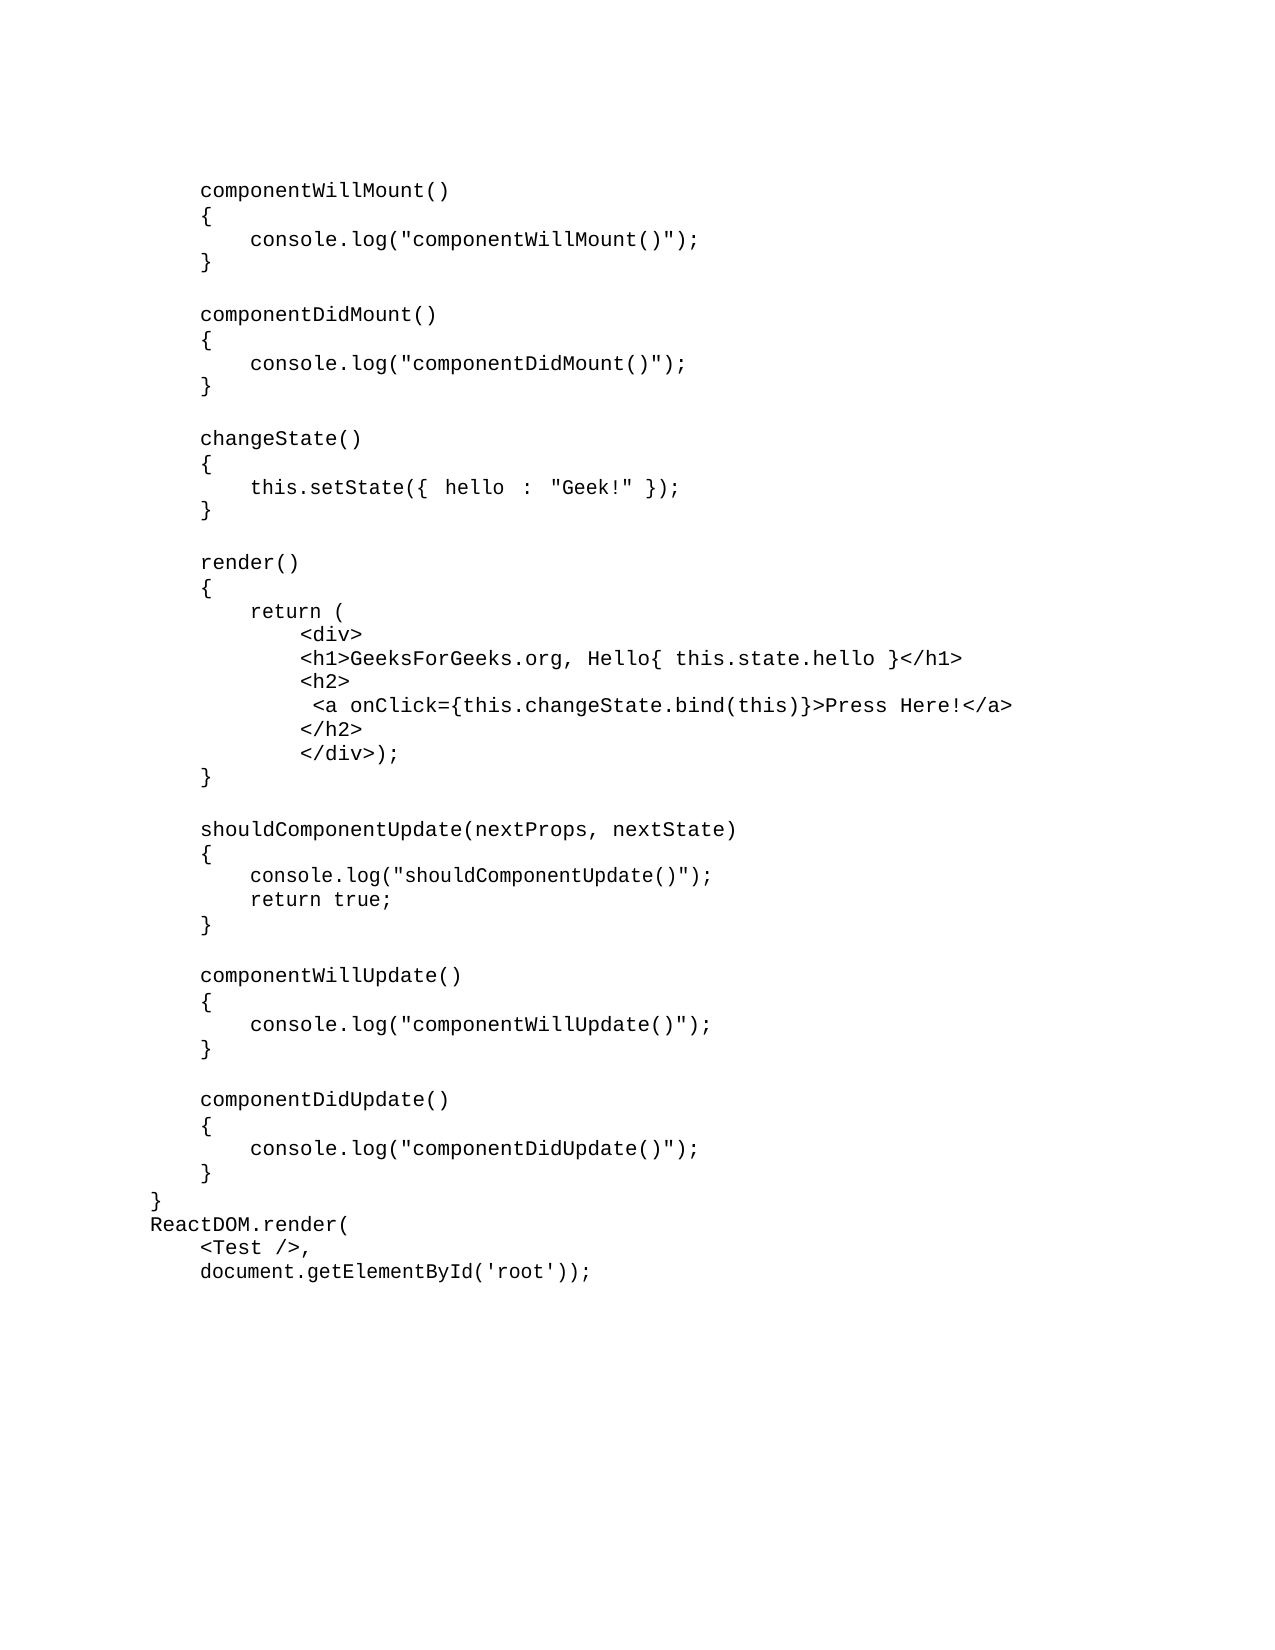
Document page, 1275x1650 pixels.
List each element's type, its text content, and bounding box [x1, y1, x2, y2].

text { [200, 452, 1229, 475]
text return ( [250, 599, 1229, 623]
text shouldComponentUpdate(nextProps, nextState) [200, 818, 1229, 841]
text { [200, 989, 1229, 1013]
text } [200, 1160, 1229, 1184]
text } [200, 499, 1229, 523]
text componentDidMount() [200, 304, 1229, 328]
text } [200, 375, 1229, 399]
text } [200, 912, 1229, 936]
text componentWillUpdate() [200, 966, 1229, 989]
text { [200, 1113, 1229, 1137]
text console.log("componentWillUpdate()"); [250, 1013, 1229, 1036]
text { [200, 204, 1229, 227]
text console.log("componentDidMount()"); [250, 351, 1229, 375]
text <div> [300, 623, 1229, 647]
text ReactDOM.render( [150, 1213, 1229, 1237]
text changeState() [200, 428, 1229, 452]
text <Test />, document.getElementById('root')); [200, 1237, 615, 1285]
text console.log("componentDidUpdate()"); [250, 1137, 1229, 1160]
text } [200, 251, 1229, 274]
text componentDidUpdate() [200, 1089, 1229, 1113]
text } [200, 765, 1229, 788]
text <h1>GeeksForGeeks.org, Hello{ this.state.hello }</h1> [300, 647, 1229, 670]
text } [200, 1036, 1229, 1060]
text { [200, 841, 1229, 865]
text </h2> [300, 717, 1229, 741]
text <a onClick={this.changeState.bind(this)}>Press Here!</a> [312, 694, 1229, 717]
text { [200, 328, 1229, 351]
text this.setState({ hello : "Geek!" }); [250, 475, 1229, 499]
text console.log("componentWillMount()"); [250, 227, 1229, 251]
text <h2> [300, 670, 1229, 694]
text render() [200, 552, 1229, 576]
text } [150, 1190, 1229, 1213]
text { [200, 576, 1229, 599]
text console.log("shouldComponentUpdate()"); return true; [250, 865, 782, 912]
text componentWillMount() [200, 180, 1229, 204]
text </div>); [300, 741, 1229, 765]
